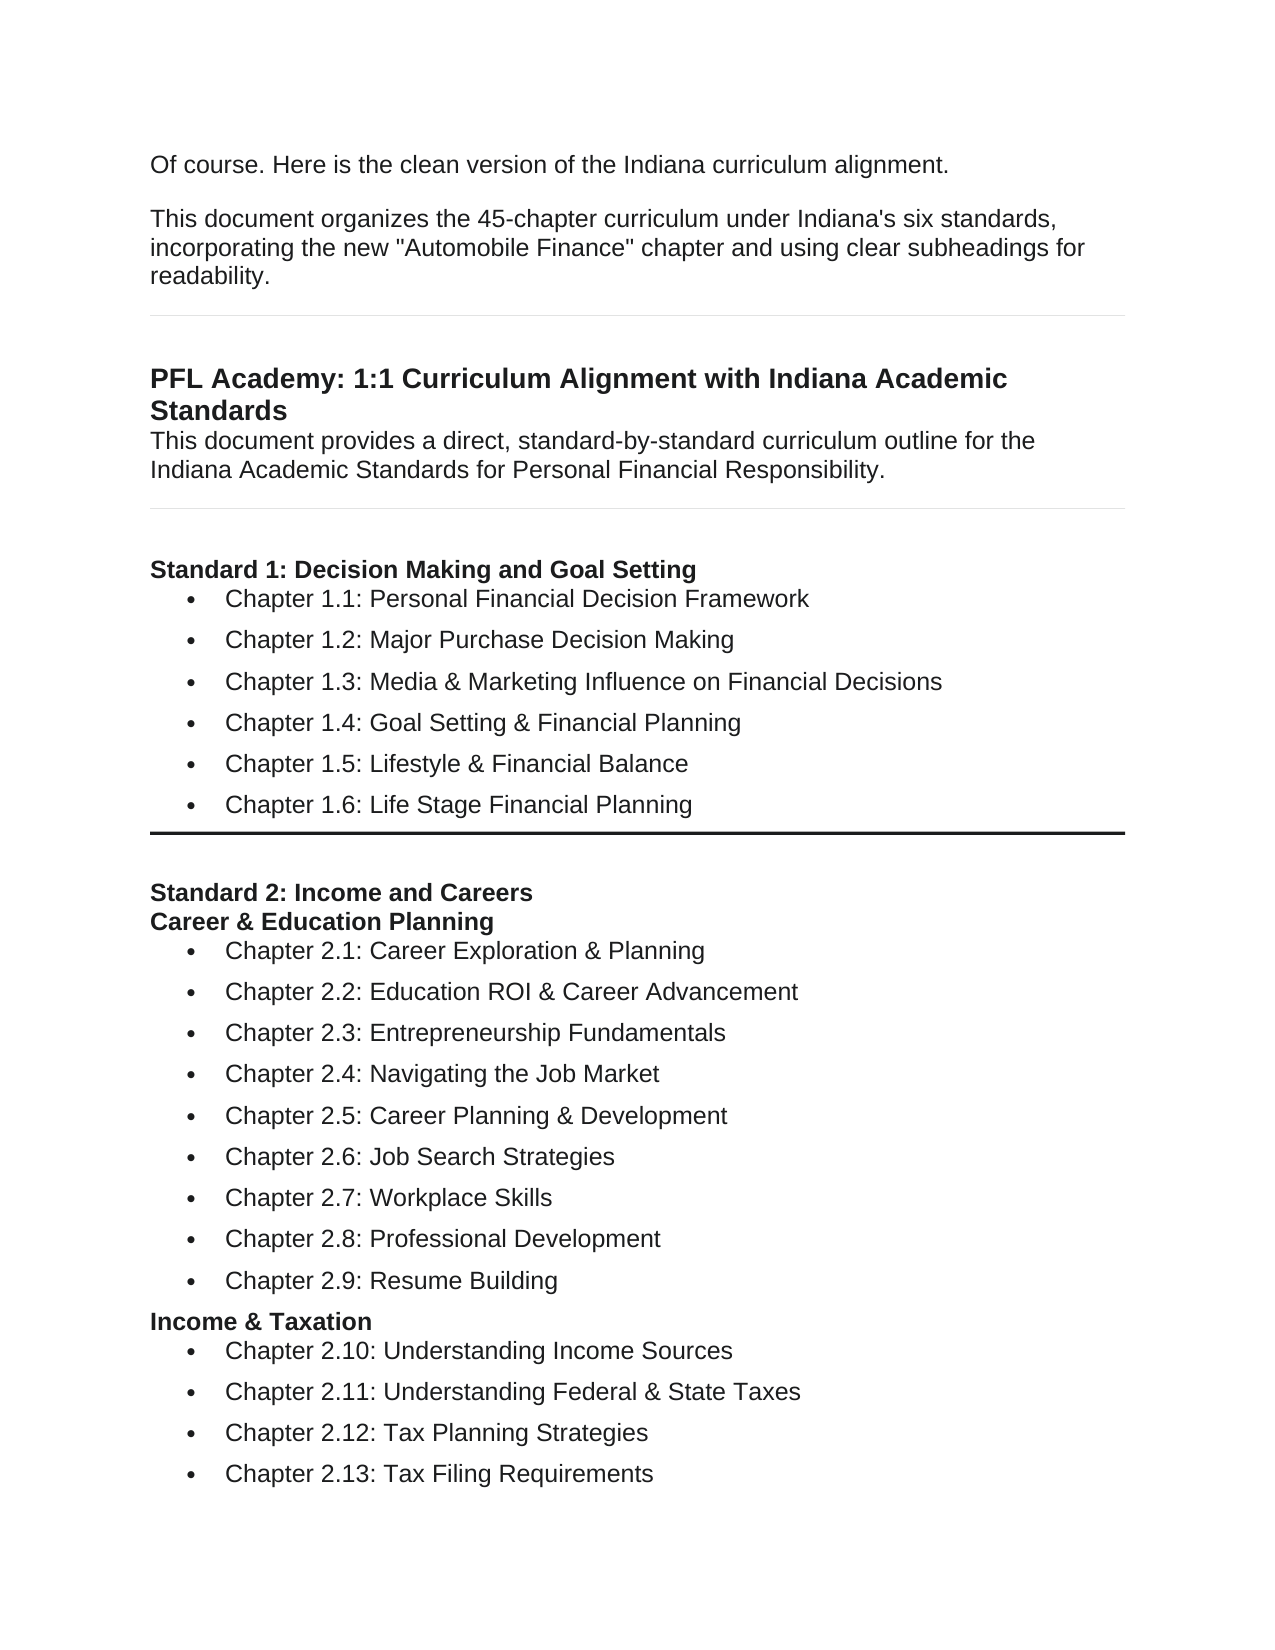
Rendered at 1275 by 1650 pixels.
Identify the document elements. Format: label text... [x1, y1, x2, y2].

list Chapter 2.1: Career Exploration & Planning [187, 936, 1125, 964]
text Career & Education Planning [150, 907, 1125, 936]
list Chapter 2.5: Career Planning & Development [187, 1101, 1125, 1129]
list Chapter 1.4: Goal Setting & Financial Planning [187, 708, 1125, 737]
list Chapter 2.12: Tax Planning Strategies [187, 1418, 1125, 1447]
list Chapter 2.8: Professional Development [187, 1224, 1125, 1253]
text Standard 1: Decision Making and Goal Setting [150, 555, 1125, 584]
list Chapter 1.1: Personal Financial Decision Framework [187, 584, 1125, 613]
list Chapter 2.11: Understanding Federal & State Taxes [187, 1377, 1125, 1406]
text Standard 2: Income and Careers [150, 878, 1125, 907]
text PFL Academy: 1:1 Curriculum Alignment with Indiana Academic Standards [150, 362, 1125, 426]
list Chapter 2.10: Understanding Income Sources [187, 1336, 1125, 1364]
list Chapter 1.5: Lifestyle & Financial Balance [187, 749, 1125, 778]
list Chapter 2.7: Workplace Skills [187, 1183, 1125, 1212]
text Of course. Here is the clean version of the Indiana curriculum alignment. [150, 150, 1125, 179]
list Chapter 1.2: Major Purchase Decision Making [187, 625, 1125, 654]
list Chapter 1.6: Life Stage Financial Planning [187, 790, 1125, 819]
list Chapter 2.6: Job Search Strategies [187, 1142, 1125, 1171]
list Chapter 2.4: Navigating the Job Market [187, 1059, 1125, 1088]
list Chapter 2.3: Entrepreneurship Fundamentals [187, 1018, 1125, 1047]
list Chapter 2.2: Education ROI & Career Advancement [187, 977, 1125, 1006]
text This document provides a direct, standard-by-standard curriculum outline for the Indiana Academic Standards for Personal Financial Responsibility. [150, 426, 1125, 484]
list Chapter 2.13: Tax Filing Requirements [187, 1459, 1125, 1488]
list Chapter 2.9: Resume Building [187, 1266, 1125, 1294]
text Income & Taxation [150, 1307, 1125, 1336]
text This document organizes the 45-chapter curriculum under Indiana's six standards, incorporating the new "Automobile Finance" chapter and using clear subheadings for readability. [150, 204, 1125, 290]
list Chapter 1.3: Media & Marketing Influence on Financial Decisions [187, 667, 1125, 695]
